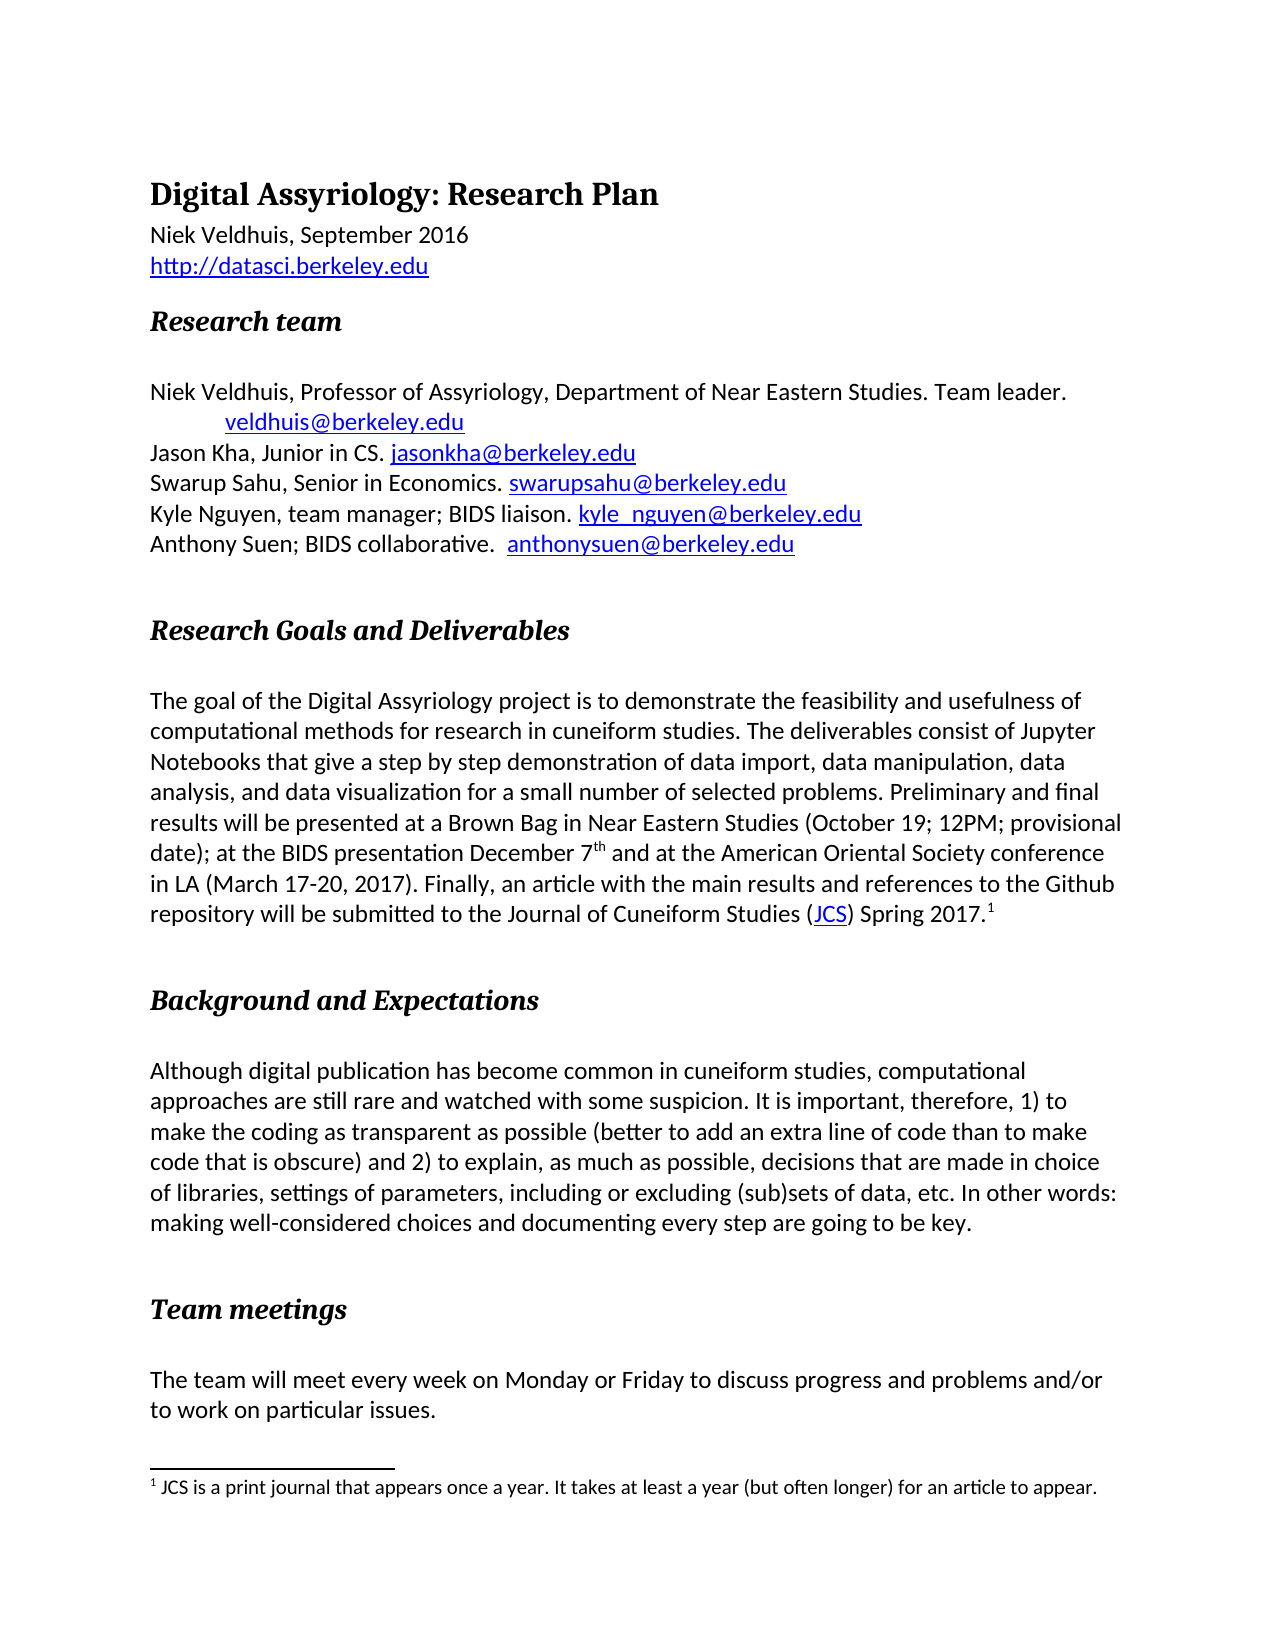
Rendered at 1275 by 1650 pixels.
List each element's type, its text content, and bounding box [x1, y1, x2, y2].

subtitle Digital Assyriology: Research Plan [150, 175, 1125, 213]
text Anthony Suen; BIDS collaborative. anthonysuen@berkeley.edu [150, 528, 1125, 559]
subtitle Team meetings [150, 1293, 1125, 1327]
subtitle Research team [150, 306, 1125, 339]
subtitle Research Goals and Deliverables [150, 614, 1125, 648]
text Although digital publication has become common in cuneiform studies, computational approaches are still rare and watched with some suspicion. It is important, therefore, 1) to make the coding as transparent as possible (better to add an extra line of code than to make code that is obscure) and 2) to explain, as much as possible, decisions that are made in choice of libraries, settings of parameters, including or excluding (sub)sets of data, etc. In other words: making well-considered choices and documenting every step are going to be key. [150, 1055, 1125, 1238]
text http://datasci.berkeley.edu [150, 250, 1125, 281]
subtitle Background and Expectations [150, 984, 1125, 1018]
text Jason Kha, Junior in CS. jasonkha@berkeley.edu [150, 437, 1125, 467]
text Niek Veldhuis, Professor of Assyriology, Department of Near Eastern Studies. Team leader. veldhuis@berkeley.edu [150, 376, 1125, 437]
text The goal of the Digital Assyriology project is to demonstrate the feasibility and usefulness of computational methods for research in cuneiform studies. The deliverables consist of Jupyter Notebooks that give a step by step demonstration of data import, data manipulation, data analysis, and data visualization for a small number of selected problems. Preliminary and final results will be presented at a Brown Bag in Near Eastern Studies (October 19; 12PM; provisional date); at the BIDS presentation December 7th and at the American Oriental Society conference in LA (March 17-20, 2017). Finally, an article with the main results and references to the Github repository will be submitted to the Journal of Cuneiform Studies (JCS) Spring 2017. [150, 685, 1125, 929]
text The team will meet every week on Monday or Friday to discuss progress and problems and/or to work on particular issues. [150, 1364, 1125, 1425]
text Niek Veldhuis, September 2016 [150, 219, 1125, 250]
text Kyle Nguyen, team manager; BIDS liaison. kyle_nguyen@berkeley.edu [150, 498, 1125, 528]
text Swarup Sahu, Senior in Economics. swarupsahu@berkeley.edu [150, 467, 1125, 498]
